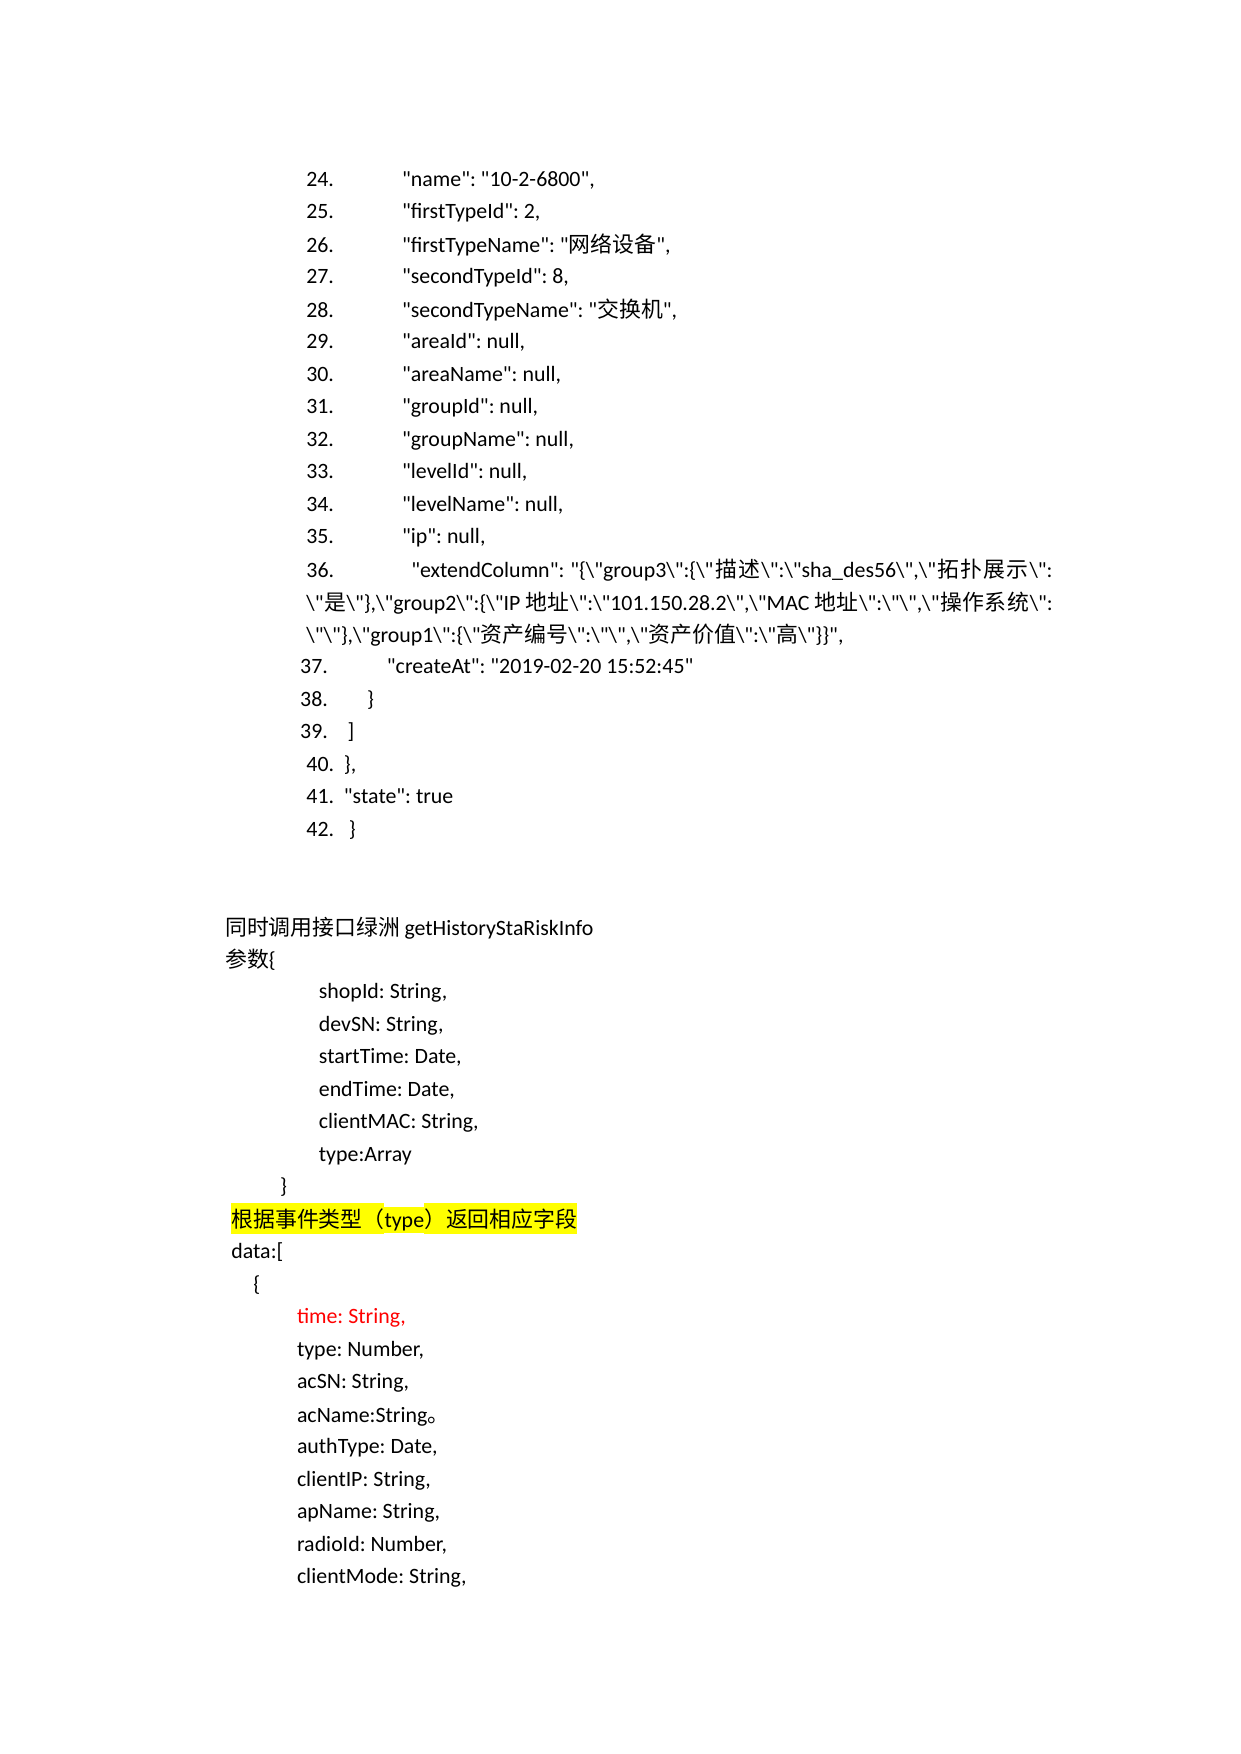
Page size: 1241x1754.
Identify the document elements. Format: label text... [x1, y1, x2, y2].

text } [231, 1169, 1053, 1202]
list { [253, 1267, 1053, 1299]
text 参数{ [187, 942, 1053, 974]
list data:[ [231, 1234, 1053, 1267]
list } [300, 682, 1053, 714]
list authType: Date, [253, 1429, 1053, 1462]
list clientIP: String, [253, 1462, 1053, 1494]
list 24. "name": "10-2-6800", [262, 162, 1053, 194]
list 40. }, [306, 747, 1053, 779]
list 30. "areaName": null, [262, 357, 1053, 389]
list 34. "levelName": null, [262, 487, 1053, 519]
list } [306, 812, 1053, 844]
list clientMode: String, [253, 1559, 1053, 1592]
list apName: String, [253, 1494, 1053, 1527]
text 39. ] [281, 714, 1053, 747]
list 同时调用接口绿洲getHistoryStaRiskInfo [225, 909, 1053, 942]
list 25. "firstTypeId": 2, [262, 194, 1053, 227]
list type: Number, [253, 1332, 1053, 1364]
list 41. "state": true [306, 779, 1053, 812]
list radioId: Number, [253, 1527, 1053, 1559]
text endTime: Date, [275, 1072, 1053, 1104]
list 31. "groupId": null, [262, 389, 1053, 422]
list time: String, [253, 1299, 1053, 1332]
list 28. "secondTypeName": "交换机", [262, 292, 1053, 324]
text startTime: Date, [275, 1039, 1053, 1072]
list 35. "ip": null, [262, 519, 1053, 552]
list 33. "levelId": null, [262, 454, 1053, 487]
list 26. "firstTypeName": "网络设备", [262, 227, 1053, 259]
list 27. "secondTypeId": 8, [262, 259, 1053, 292]
text type:Array [275, 1137, 1053, 1169]
list acSN: String, [253, 1364, 1053, 1397]
list 32. "groupName": null, [262, 422, 1053, 454]
list shopId: String, [275, 974, 1053, 1007]
list 29. "areaId": null, [262, 324, 1053, 357]
text clientMAC: String, [275, 1104, 1053, 1137]
list acName:String。 [253, 1397, 1053, 1429]
list 36. "extendColumn": "{\"group3\":{\"描述\":\"sha_des56\",\"拓扑展示\":\"是\"},\"group2\":{\"IP地址\":\"101.150.28.2\",\"MAC地址\":\"\",\"操作系统\":\"\"},\"group1\":{\"资产编号\":\"\",\"资产价值\":\"高\"}}", [306, 552, 1053, 649]
text 根据事件类型（type）返回相应字段 [187, 1202, 1053, 1234]
list "createAt": "2019-02-20 15:52:45" [300, 649, 1053, 682]
list devSN: String, [275, 1007, 1053, 1039]
